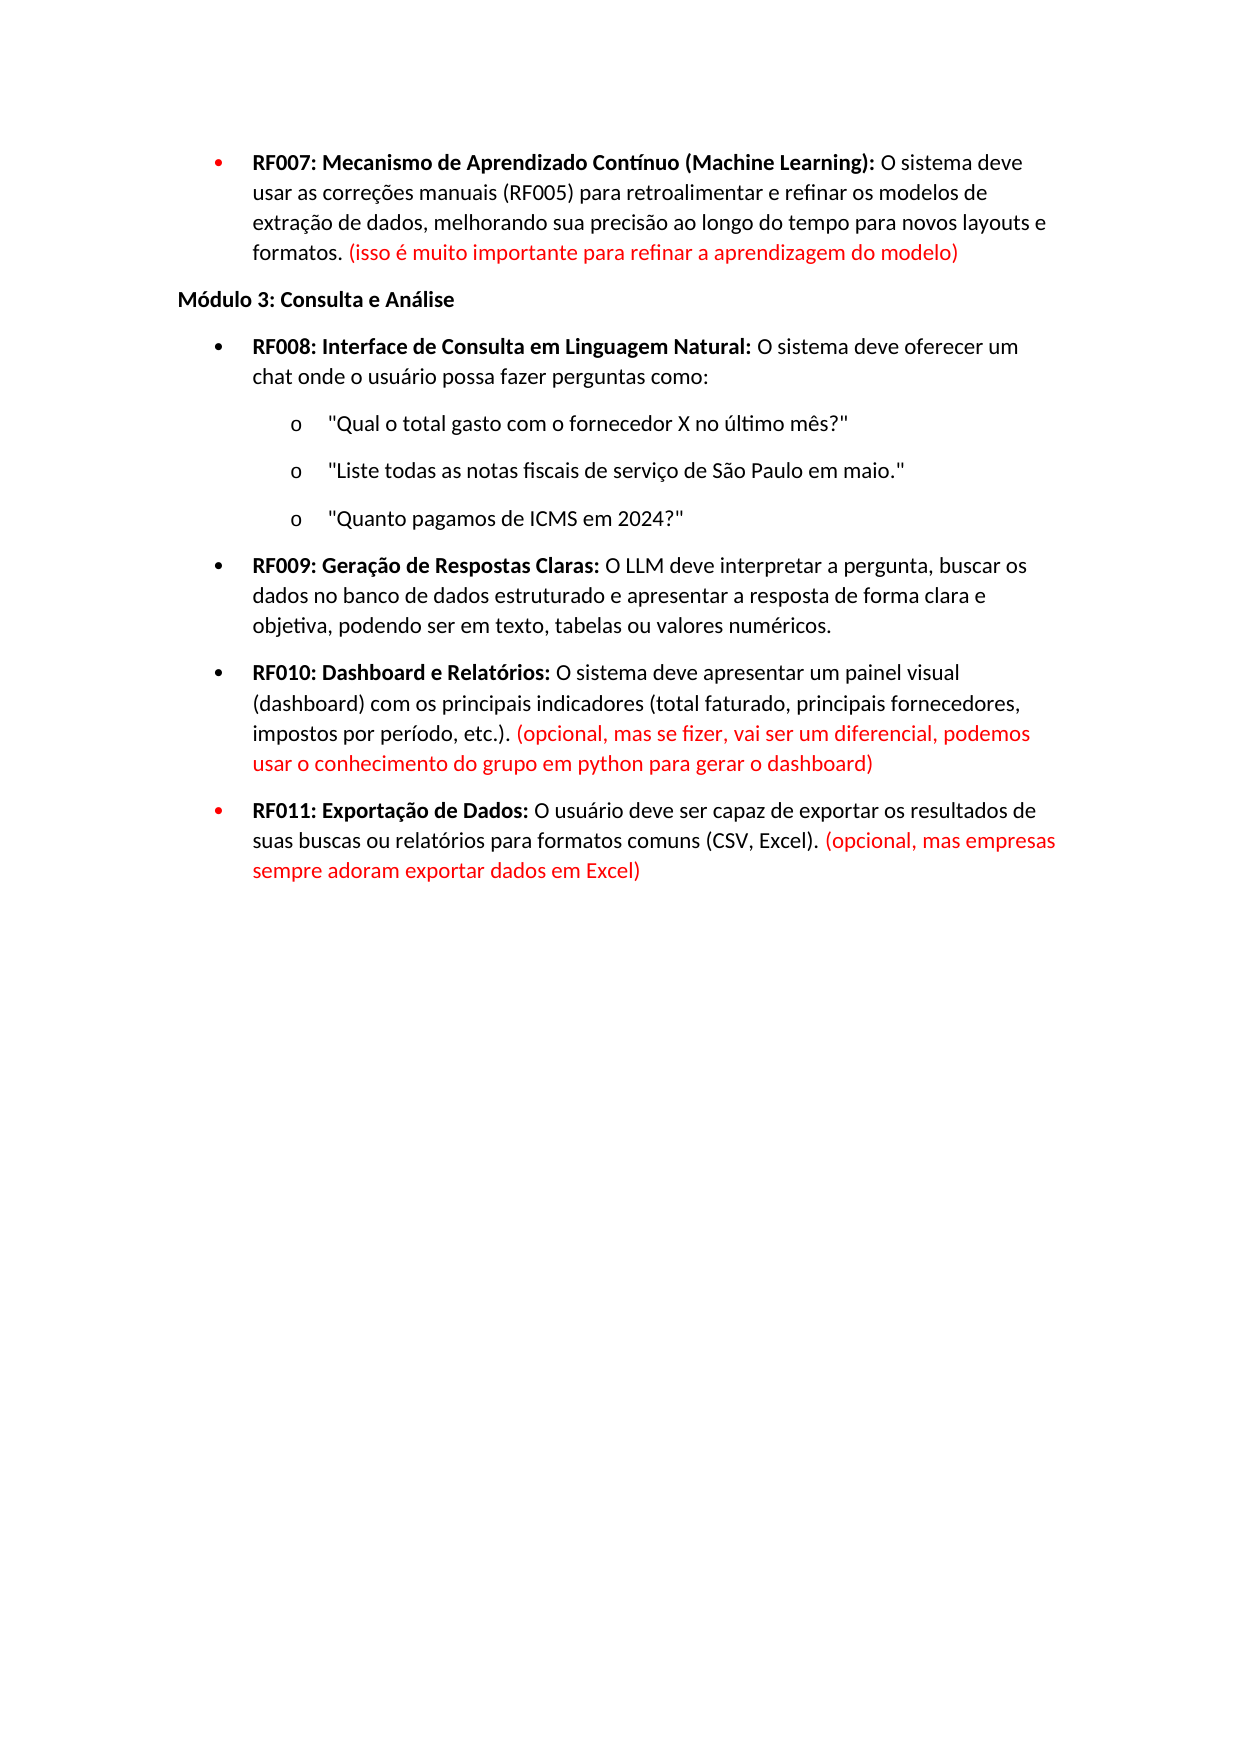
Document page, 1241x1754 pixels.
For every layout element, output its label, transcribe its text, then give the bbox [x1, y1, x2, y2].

list RF011: Exportação de Dados: O usuário deve ser capaz de exportar os resultados de suas buscas ou relatórios para formatos comuns (CSV, Excel). (opcional, mas empresas sempre adoram exportar dados em Excel) [215, 796, 1063, 884]
list RF009: Geração de Respostas Claras: O LLM deve interpretar a pergunta, buscar os dados no banco de dados estruturado e apresentar a resposta de forma clara e objetiva, podendo ser em texto, tabelas ou valores numéricos. [215, 551, 1063, 640]
list RF007: Mecanismo de Aprendizado Contínuo (Machine Learning): O sistema deve usar as correções manuais (RF005) para retroalimentar e refinar os modelos de extração de dados, melhorando sua precisão ao longo do tempo para novos layouts e formatos. (isso é muito importante para refinar a aprendizagem do modelo) [215, 148, 1063, 266]
list "Qual o total gasto com o fornecedor X no último mês?" [290, 409, 1063, 438]
list RF010: Dashboard e Relatórios: O sistema deve apresentar um painel visual (dashboard) com os principais indicadores (total faturado, principais fornecedores, impostos por período, etc.). (opcional, mas se fizer, vai ser um diferencial, podemos usar o conhecimento do grupo em python para gerar o dashboard) [215, 658, 1063, 777]
text Módulo 3: Consulta e Análise [177, 285, 1063, 313]
list "Liste todas as notas fiscais de serviço de São Paulo em maio." [290, 456, 1063, 485]
list "Quanto pagamos de ICMS em 2024?" [290, 504, 1063, 532]
list RF008: Interface de Consulta em Linguagem Natural: O sistema deve oferecer um chat onde o usuário possa fazer perguntas como: [215, 332, 1063, 390]
